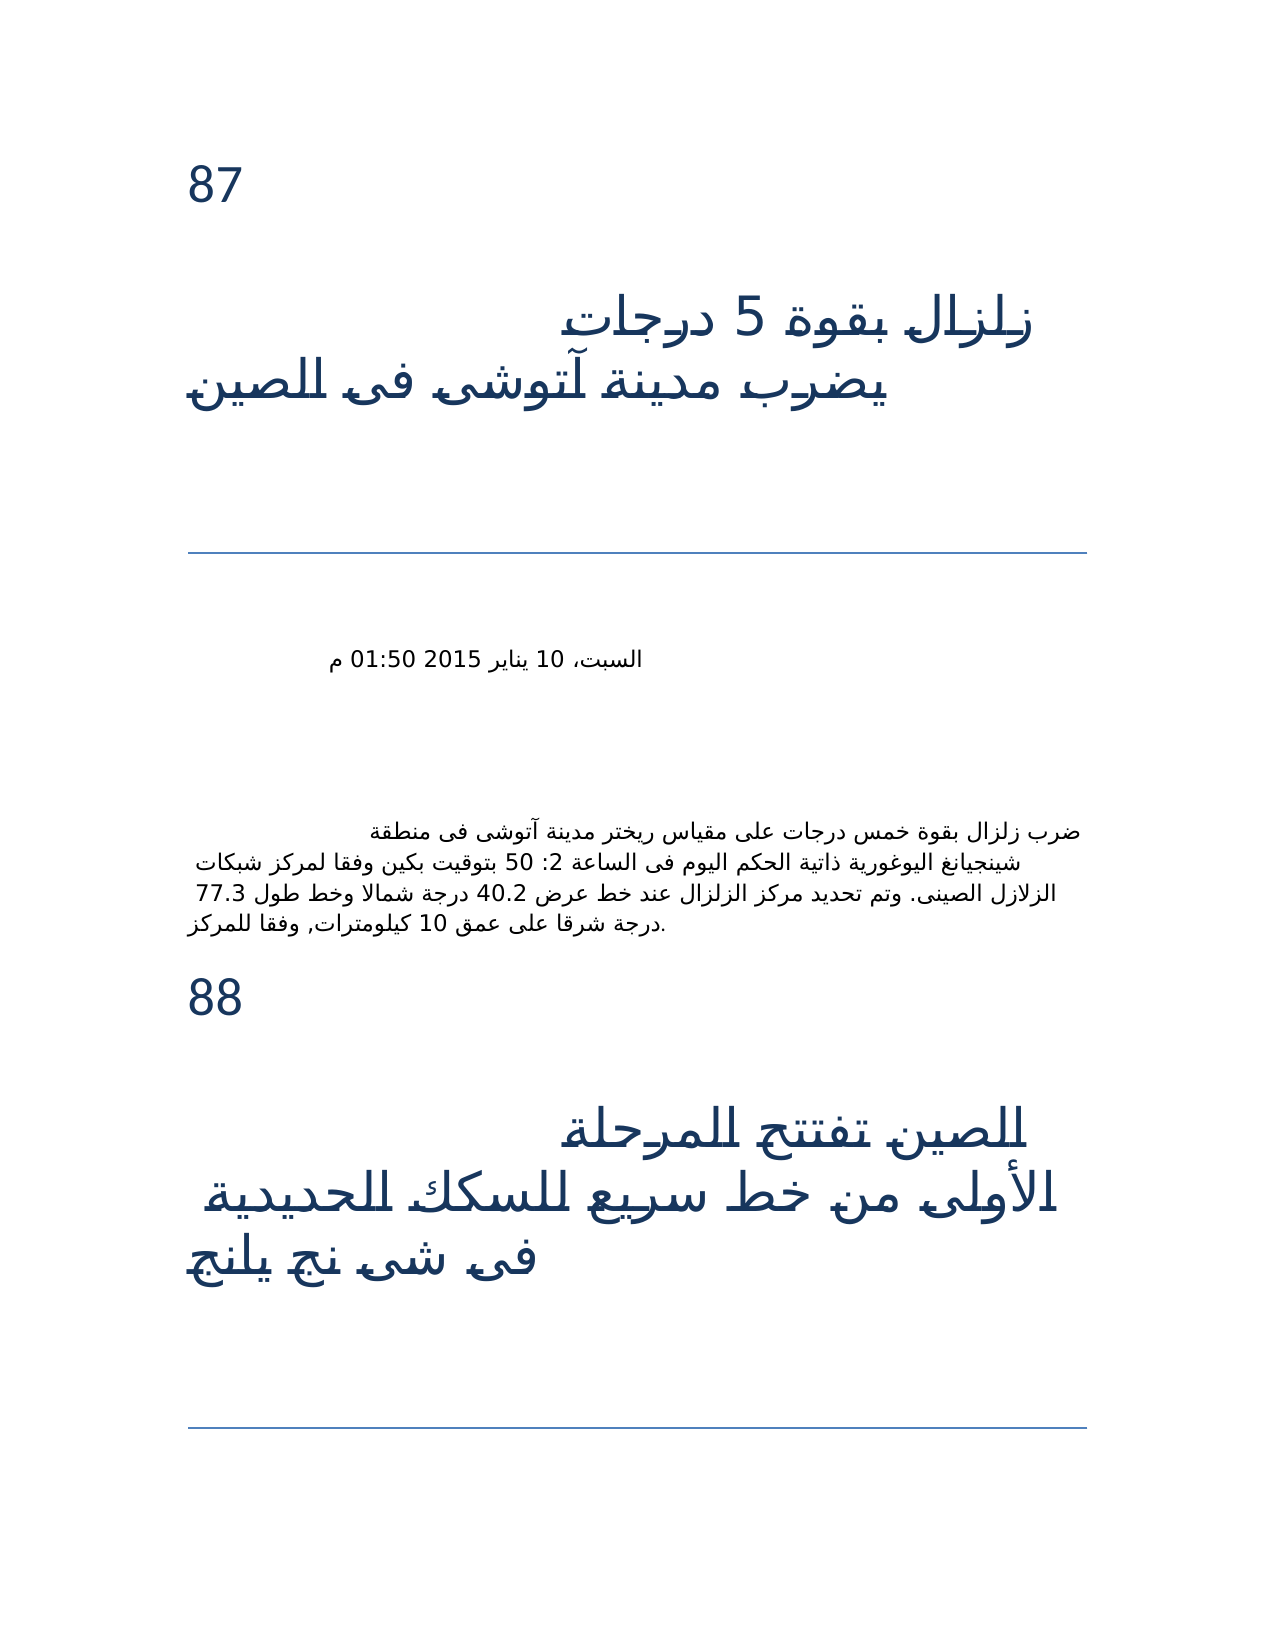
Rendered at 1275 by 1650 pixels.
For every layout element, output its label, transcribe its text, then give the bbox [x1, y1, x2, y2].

text السبت، 10 يناير 2015 01:50 م [187, 585, 1087, 733]
text ضرب زلزال بقوة خمس درجات على مقياس ريختر مدينة آتوشى فى منطقة شينجيانغ اليوغورية ذاتية الحكم اليوم فى الساعة 2: 50 بتوقيت بكين وفقا لمركز شبكات الزلازل الصينى. وتم تحديد مركز الزلزال عند خط عرض 40.2 درجة شمالا وخط طول 77.3 درجة شرقا على عمق 10 كيلومترات, وفقا للمركز. [187, 758, 1087, 937]
title 88 الصين تفتتح المرحلة الأولى من خط سريع للسكك الحديدية فى شى نج يانج ‎ [187, 962, 1087, 1429]
title 87 زلزال بقوة 5 درجات يضرب مدينة آتوشى فى الصين ‎ [187, 150, 1087, 554]
